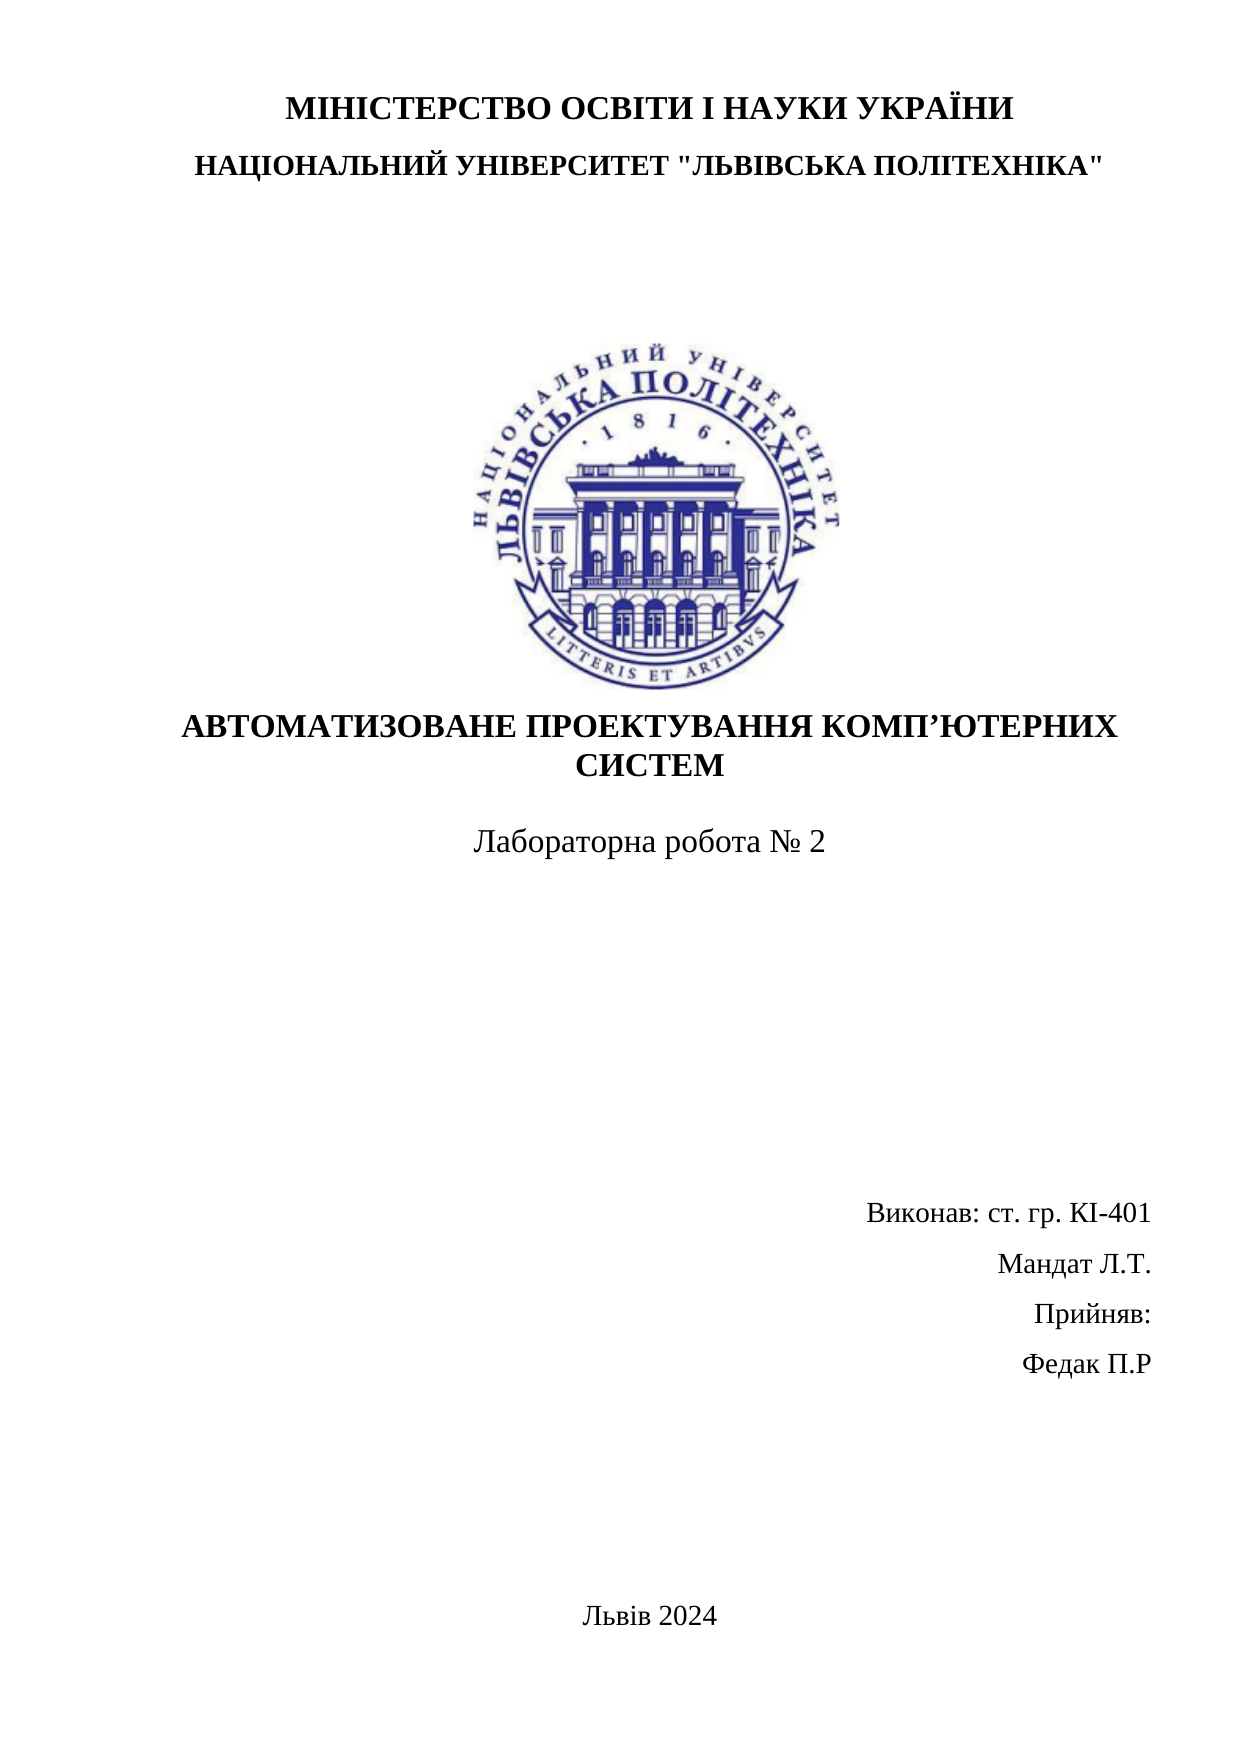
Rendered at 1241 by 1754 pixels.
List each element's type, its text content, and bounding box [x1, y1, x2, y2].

text Прийняв: Федак П.Р [824, 1296, 1152, 1380]
text Львів 2024 [148, 1598, 1152, 1632]
text Лабораторна робота № 2 [148, 822, 1152, 860]
text Виконав: ст. гр. КІ-401 [750, 1196, 1152, 1229]
text Мандат Л.Т. [148, 1246, 1152, 1279]
text НАЦІОНАЛЬНИЙ УНІВЕРСИТЕТ "ЛЬВІВСЬКА ПОЛІТЕХНІКА" [148, 148, 1152, 181]
picture [433, 336, 866, 707]
text МІНІСТЕРСТВО ОСВІТИ І НАУКИ УКРАЇНИ [148, 89, 1152, 127]
text АВТОМАТИЗОВАНЕ ПРОЕКТУВАННЯ КОМП’ЮТЕРНИХ СИСТЕМ [148, 707, 1152, 783]
